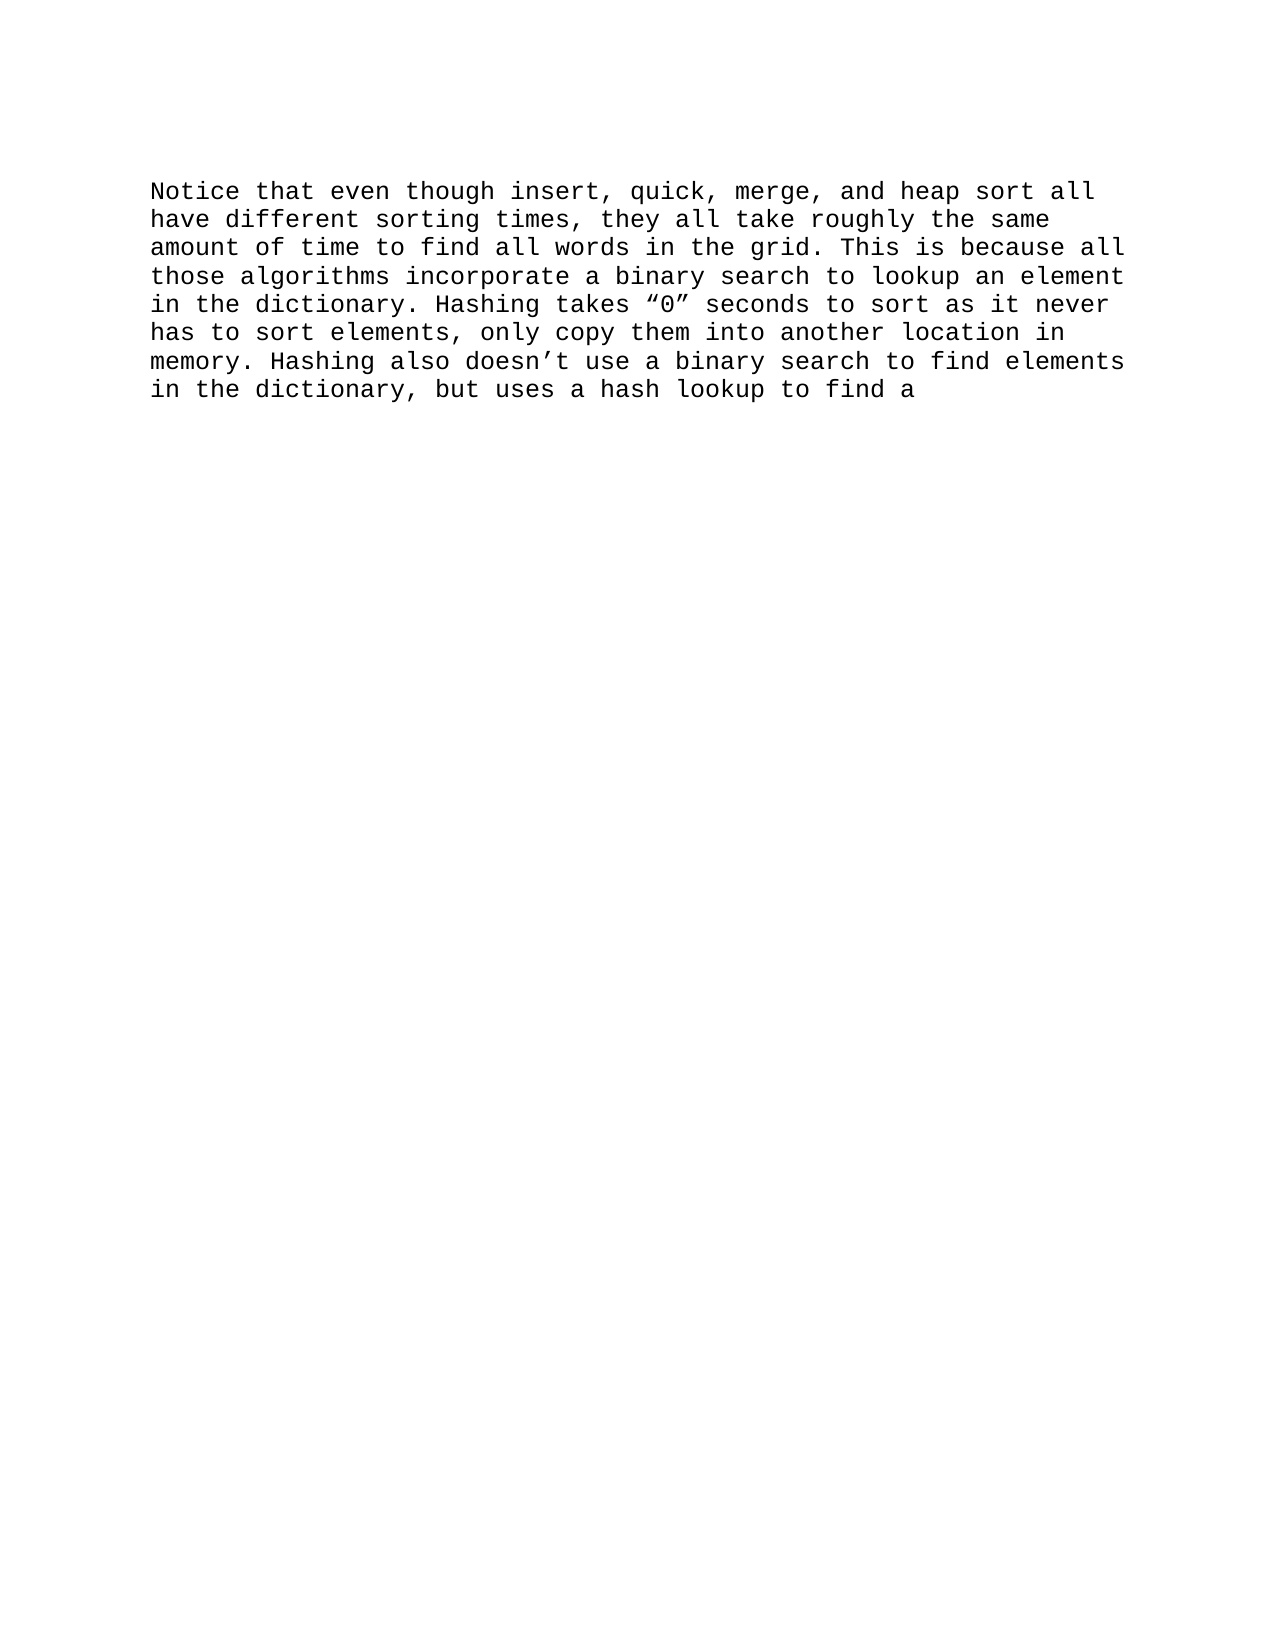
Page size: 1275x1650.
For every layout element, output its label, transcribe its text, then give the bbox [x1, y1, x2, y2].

text Notice that even though insert, quick, merge, and heap sort all have different sorting times, they all take roughly the same amount of time to find all words in the grid. This is because all those algorithms incorporate a binary search to lookup an element in the dictionary. Hashing takes “0” seconds to sort as it never has to sort elements, only copy them into another location in memory. Hashing also doesn’t use a binary search to find elements in the dictionary, but uses a hash lookup to find a [150, 178, 1125, 405]
